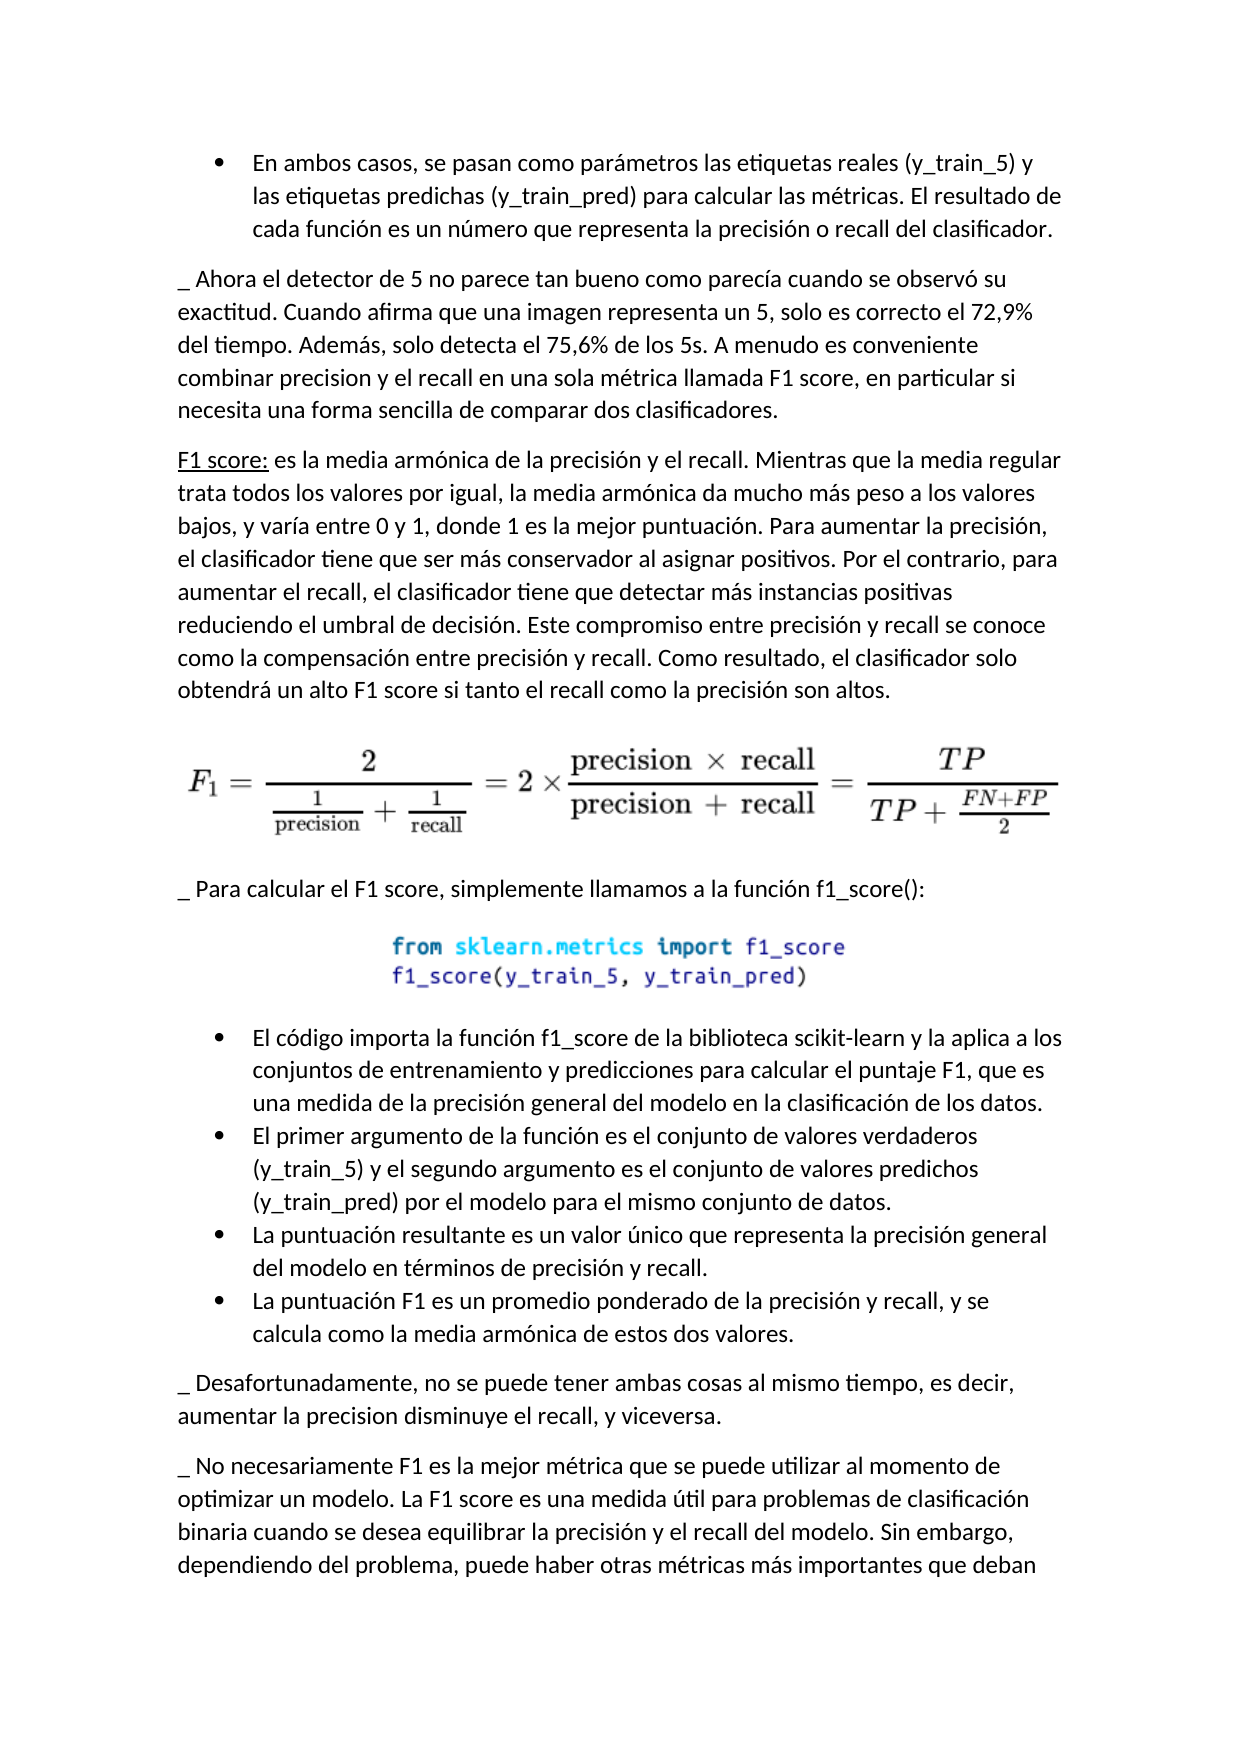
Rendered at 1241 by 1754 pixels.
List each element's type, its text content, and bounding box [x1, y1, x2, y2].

list La puntuación F1 es un promedio ponderado de la precisión y recall, y se calcula como la media armónica de estos dos valores. [215, 1285, 1063, 1348]
list El primer argumento de la función es el conjunto de valores verdaderos (y_train_5) y el segundo argumento es el conjunto de valores predichos (y_train_pred) por el modelo para el mismo conjunto de datos. [215, 1121, 1063, 1217]
text _ Desafortunadamente, no se puede tener ambas cosas al mismo tiempo, es decir, aumentar la precision disminuye el recall, y viceversa. [177, 1368, 1063, 1431]
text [177, 1450, 1063, 1579]
list En ambos casos, se pasan como parámetros las etiquetas reales (y_train_5) y las etiquetas predichas (y_train_pred) para calcular las métricas. El resultado de cada función es un número que representa la precisión o recall del clasificador. [215, 148, 1063, 244]
text F1 score: es la media armónica de la precisión y el recall. Mientras que la media regular trata todos los valores por igual, la media armónica da mucho más peso a los valores bajos, y varía entre 0 y 1, donde 1 es la mejor puntuación. Para aumentar la precisión, el clasificador tiene que ser más conservador al asignar positivos. Por el contrario, para aumentar el recall, el clasificador tiene que detectar más instancias positivas reduciendo el umbral de decisión. Este compromiso entre precisión y recall se conoce como la compensación entre precisión y recall. Como resultado, el clasificador solo obtendrá un alto F1 score si tanto el recall como la precisión son altos. [177, 444, 1063, 705]
list El código importa la función f1_score de la biblioteca scikit-learn y la aplica a los conjuntos de entrenamiento y predicciones para calcular el puntaje F1, que es una medida de la precisión general del modelo en la clasificación de los datos. [215, 1022, 1063, 1118]
text _ Para calcular el F1 score, simplemente llamamos a la función f1_score(): [177, 873, 1063, 903]
text _ Ahora el detector de 5 no parece tan bueno como parecía cuando se observó su exactitud. Cuando afirma que una imagen representa un 5, solo es correcto el 72,9% del tiempo. Además, solo detecta el 75,6% de los 5s. A menudo es conveniente combinar precision y el recall en una sola métrica llamada F1 score, en particular si necesita una forma sencilla de comparar dos clasificadores. [177, 263, 1063, 425]
picture [177, 723, 1064, 848]
list La puntuación resultante es un valor único que representa la precisión general del modelo en términos de precisión y recall. [215, 1219, 1063, 1283]
picture [386, 924, 854, 991]
